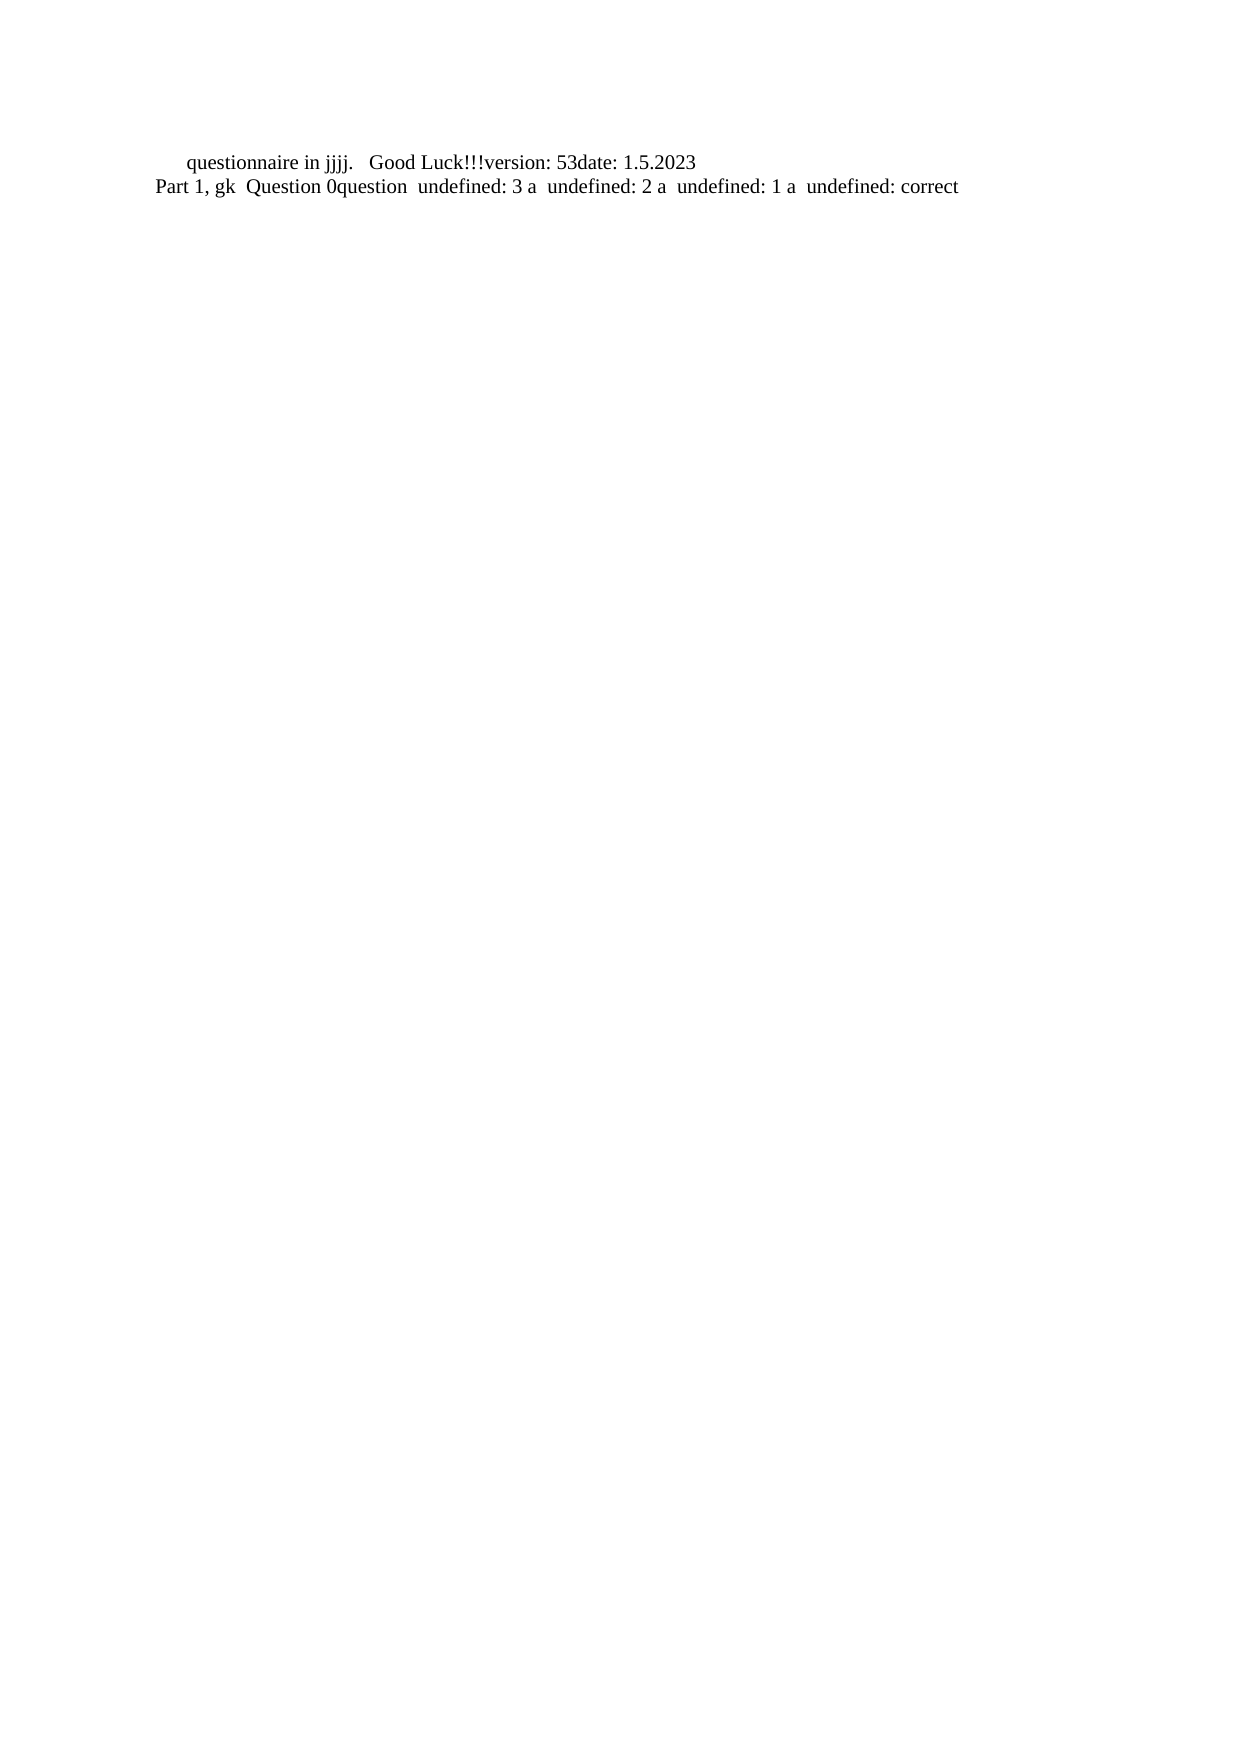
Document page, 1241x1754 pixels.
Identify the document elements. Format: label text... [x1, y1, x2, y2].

text Part 1, gk Question 0question undefined: 3 a undefined: 2 a undefined: 1 a undefined: correct [150, 174, 1090, 198]
text questionnaire in jjjj. Good Luck!!!version: 53date: 1.5.2023 [150, 150, 1090, 174]
